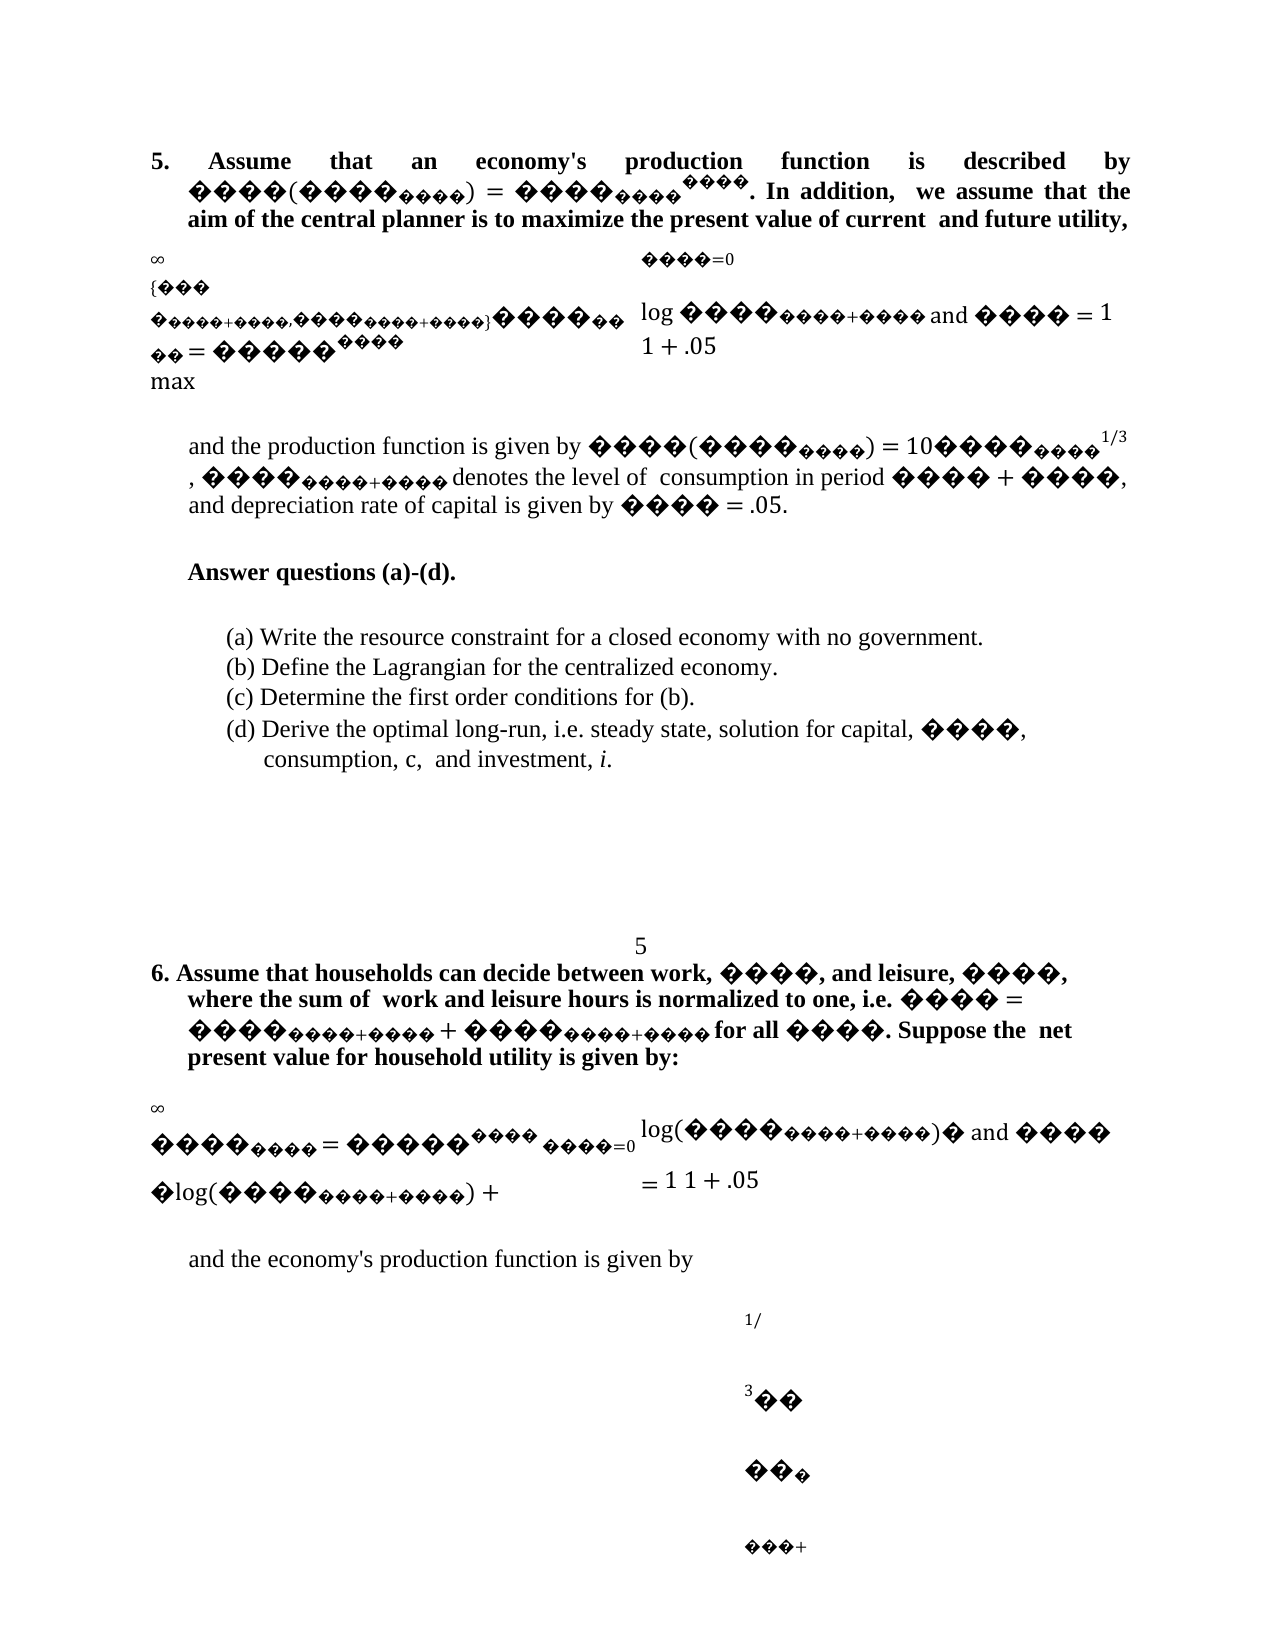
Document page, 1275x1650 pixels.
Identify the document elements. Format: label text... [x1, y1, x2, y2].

text ����=0 [641, 249, 1131, 269]
text �������� = ��������� ����=0 [150, 1125, 641, 1159]
text and the production function is given by ����(��������) = 10��������1/3 , ��������+���� denotes the level of consumption in period ���� + ����, and depreciation rate of capital is given by ���� = .05. [188, 430, 1131, 519]
text ∞ [150, 1097, 641, 1118]
text 5 [150, 931, 1131, 960]
text max [150, 366, 641, 395]
text {��������+����,��������+����}�������� = ��������� [150, 277, 641, 366]
text ∞ [150, 249, 641, 269]
text (a) Write the resource constraint for a closed economy with no government. (b) Define the Lagrangian for the centralized economy. [226, 622, 985, 681]
text Answer questions (a)-(d). [187, 557, 1131, 586]
text 5. Assume that an economy's production function is described by ����(��������) = ������������. In addition, we assume that the aim of the central planner is to maximize the present value of current and future utility, [151, 148, 1131, 232]
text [188, 1244, 817, 1556]
text �log(��������+����) + log(��������+����)� and ���� = 1 1 + .05 [150, 1097, 1131, 1206]
text (c) Determine the first order conditions for (b). [226, 682, 1131, 711]
text (d) Derive the optimal long-run, i.e. steady state, solution for capital, ����, consumption, c, and investment, i. [226, 714, 1131, 773]
text log ��������+���� and ���� = 1 1 + .05 [641, 280, 1131, 360]
text 6. Assume that households can decide between work, ����, and leisure, ����, where the sum of work and leisure hours is normalized to one, i.e. ���� = ��������+���� + ��������+���� for all ����. Suppose the net present value for household utility is given by: [151, 960, 1121, 1071]
